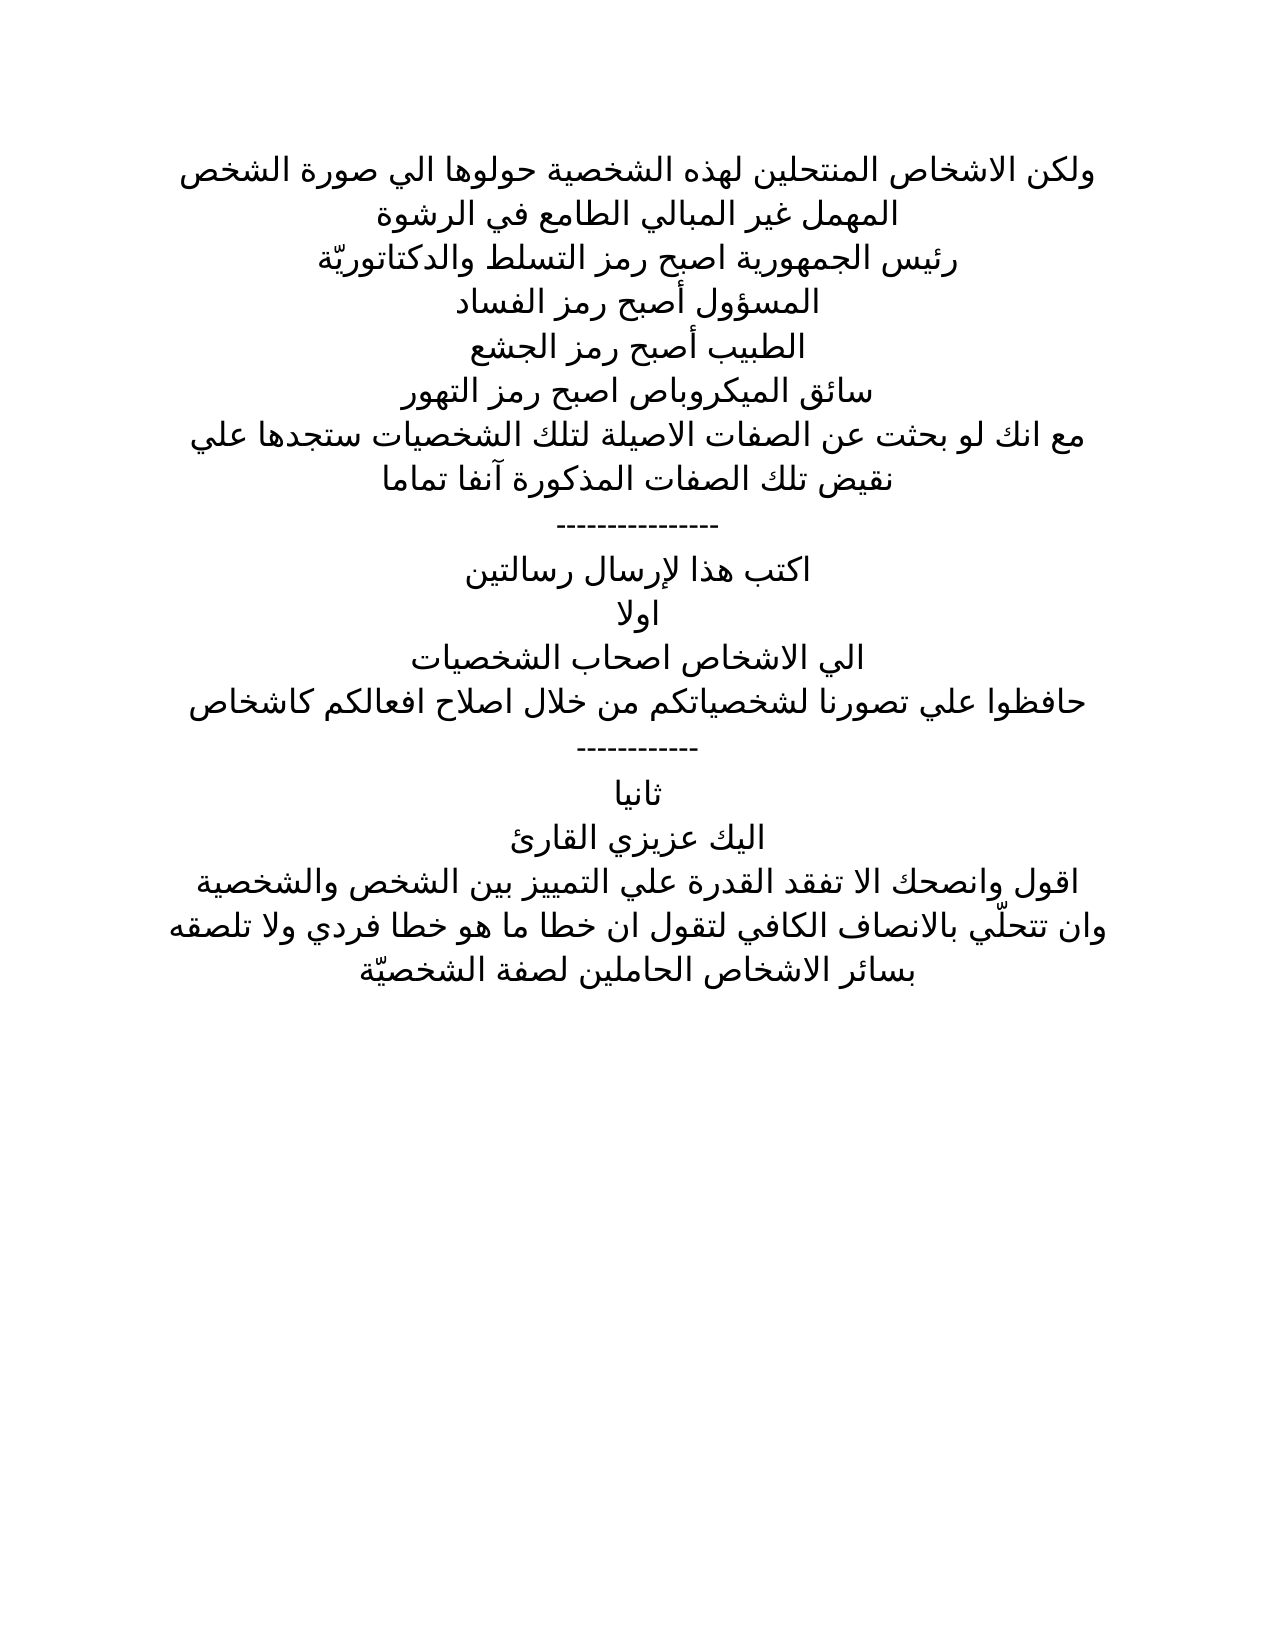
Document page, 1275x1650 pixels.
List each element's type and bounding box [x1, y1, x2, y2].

text [150, 150, 1125, 989]
